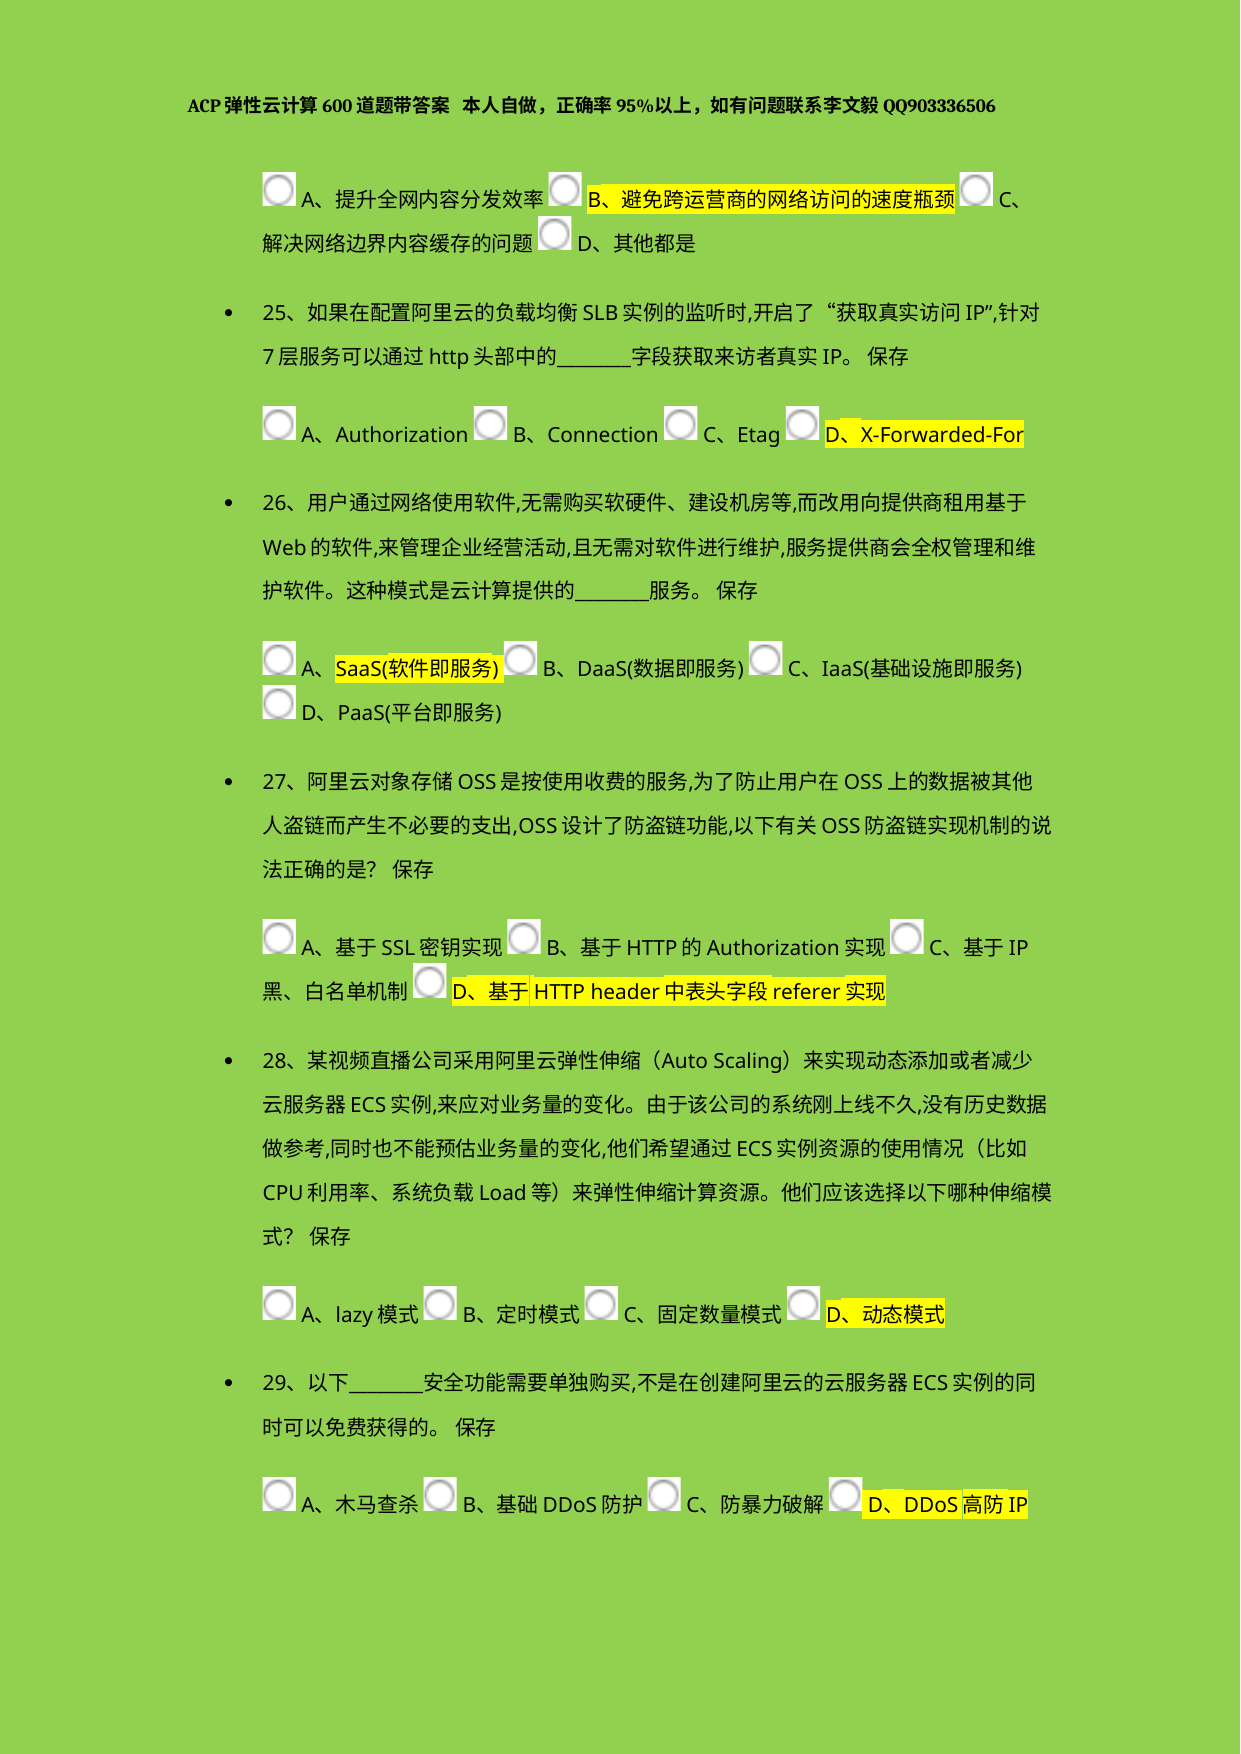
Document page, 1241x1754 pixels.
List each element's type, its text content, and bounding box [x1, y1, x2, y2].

list 25、如果在配置阿里云的负载均衡SLB实例的监听时,开启了“获取真实访问IP”,针对7层服务可以通过http头部中的________字段获取来访者真实IP。 保存 [225, 289, 1053, 377]
picture [787, 1286, 821, 1320]
picture [538, 216, 572, 250]
picture [647, 1477, 681, 1511]
text A、木马查杀 B、基础DDoS防护 C、防暴力破解 D、DDoS高防IP [262, 1477, 1053, 1521]
picture [503, 641, 538, 675]
picture [262, 172, 296, 206]
text A、Authorization B、Connection C、Etag D、X-Forwarded-For [262, 407, 1053, 451]
list 29、以下________安全功能需要单独购买,不是在创建阿里云的云服务器ECS实例的同时可以免费获得的。 保存 [225, 1360, 1053, 1448]
text A、提升全网内容分发效率 B、避免跨运营商的网络访问的速度瓶颈 C、解决网络边界内容缓存的问题 D、其他都是 [262, 172, 1053, 260]
picture [890, 919, 924, 954]
picture [262, 1286, 296, 1320]
picture [423, 1286, 457, 1320]
picture [748, 641, 783, 675]
text A、SaaS(软件即服务) B、DaaS(数据即服务) C、IaaS(基础设施即服务) D、PaaS(平台即服务) [262, 641, 1053, 729]
text A、基于SSL密钥实现 B、基于HTTP的Authorization实现 C、基于IP黑、白名单机制 D、基于HTTP header中表头字段referer实现 [262, 920, 1053, 1008]
text A、lazy模式 B、定时模式 C、固定数量模式 D、动态模式 [262, 1287, 1053, 1331]
picture [262, 641, 296, 675]
picture [262, 1477, 296, 1511]
picture [473, 406, 508, 440]
list 27、阿里云对象存储OSS是按使用收费的服务,为了防止用户在OSS上的数据被其他人盗链而产生不必要的支出,OSS设计了防盗链功能,以下有关OSS防盗链实现机制的说法正确的是？ 保存 [225, 758, 1053, 891]
picture [828, 1477, 863, 1511]
picture [423, 1477, 457, 1511]
picture [584, 1286, 618, 1320]
picture [548, 172, 582, 206]
list 26、用户通过网络使用软件,无需购买软硬件、建设机房等,而改用向提供商租用基于Web的软件,来管理企业经营活动,且无需对软件进行维护,服务提供商会全权管理和维护软件。这种模式是云计算提供的________服务。 保存 [225, 480, 1053, 612]
picture [262, 919, 296, 954]
list 28、某视频直播公司采用阿里云弹性伸缩（Auto Scaling）来实现动态添加或者减少云服务器ECS实例,来应对业务量的变化。由于该公司的系统刚上线不久,没有历史数据做参考,同时也不能预估业务量的变化,他们希望通过ECS实例资源的使用情况（比如CPU利用率、系统负载Load等）来弹性伸缩计算资源。他们应该选择以下哪种伸缩模式？ 保存 [225, 1037, 1053, 1257]
picture [262, 406, 296, 440]
picture [785, 406, 820, 440]
picture [507, 919, 541, 954]
picture [664, 406, 698, 440]
picture [959, 172, 993, 206]
picture [262, 685, 296, 719]
picture [413, 963, 447, 998]
